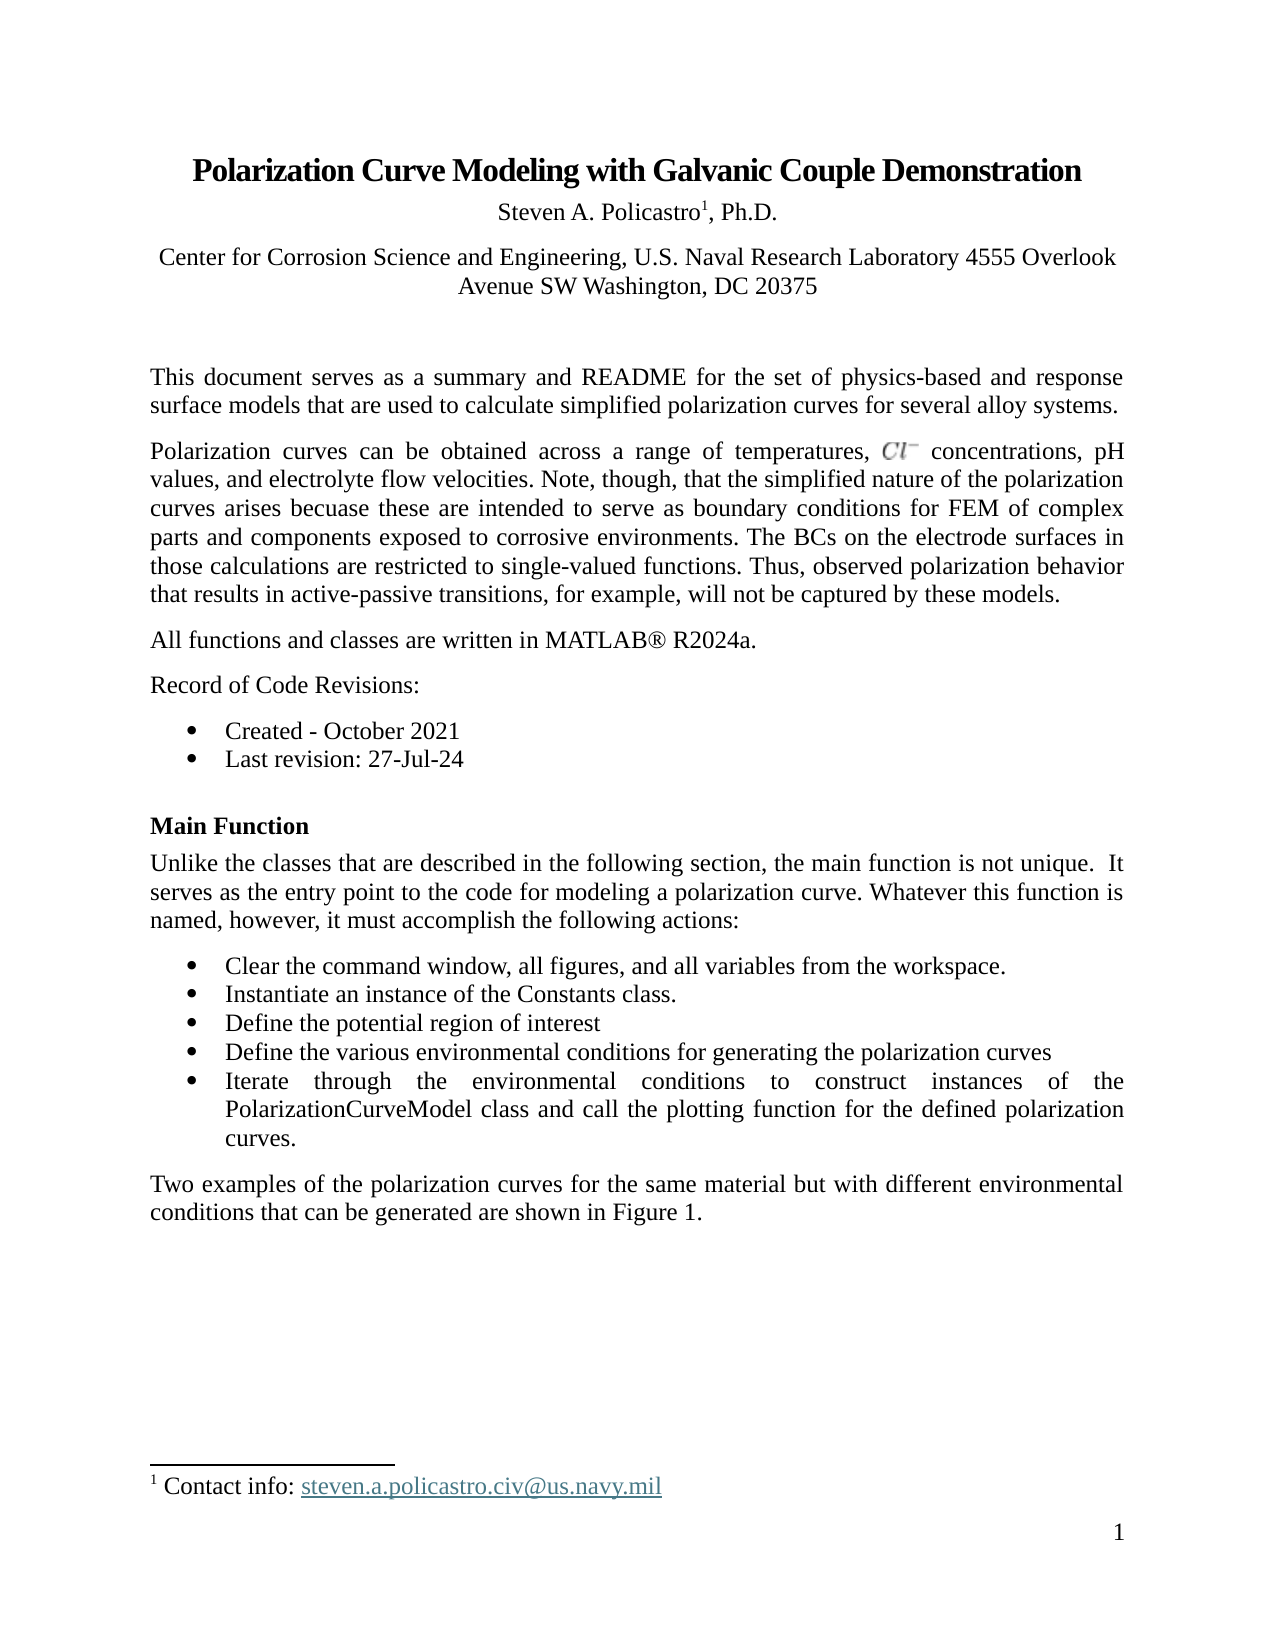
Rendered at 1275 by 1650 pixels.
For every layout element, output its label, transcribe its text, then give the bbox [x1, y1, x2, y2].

list Define the various environmental conditions for generating the polarization curves [187, 1037, 1125, 1066]
picture [882, 442, 919, 460]
text Polarization curves can be obtained across a range of temperatures, concentrations, pH values, and electrolyte flow velocities. Note, though, that the simplified nature of the polarization curves arises becuase these are intended to serve as boundary conditions for FEM of complex parts and components exposed to corrosive environments. The BCs on the electrode surfaces in those calculations are restricted to single-valued functions. Thus, observed polarization behavior that results in active-passive transitions, for example, will not be captured by these models. [150, 436, 1125, 608]
list Created - October 2021 [187, 716, 1125, 744]
title Polarization Curve Modeling with Galvanic Couple Demonstration [150, 150, 1125, 188]
list Define the potential region of interest [187, 1008, 1125, 1037]
subtitle Main Function [150, 811, 1125, 839]
list Iterate through the environmental conditions to construct instances of the PolarizationCurveModel class and call the plotting function for the defined polarization curves. [187, 1066, 1125, 1152]
text Record of Code Revisions: [150, 670, 1125, 699]
text Two examples of the polarization curves for the same material but with different environmental conditions that can be generated are shown in Figure 1. [150, 1169, 1125, 1226]
list Last revision: 27-Jul-24 [187, 744, 1125, 773]
subtitle Center for Corrosion Science and Engineering, U.S. Naval Research Laboratory 4555 Overlook Avenue SW Washington, DC 20375 [150, 242, 1125, 299]
list Instantiate an instance of the Constants class. [187, 979, 1125, 1008]
subtitle Steven A. Policastro, Ph.D. [150, 197, 1125, 225]
text This document serves as a summary and README for the set of physics-based and response surface models that are used to calculate simplified polarization curves for several alloy systems. [150, 362, 1125, 419]
list Clear the command window, all figures, and all variables from the workspace. [187, 951, 1125, 979]
text Unlike the classes that are described in the following section, the main function is not unique. It serves as the entry point to the code for modeling a polarization curve. Whatever this function is named, however, it must accomplish the following actions: [150, 848, 1125, 934]
text All functions and classes are written in MATLAB® R2024a. [150, 625, 1125, 654]
